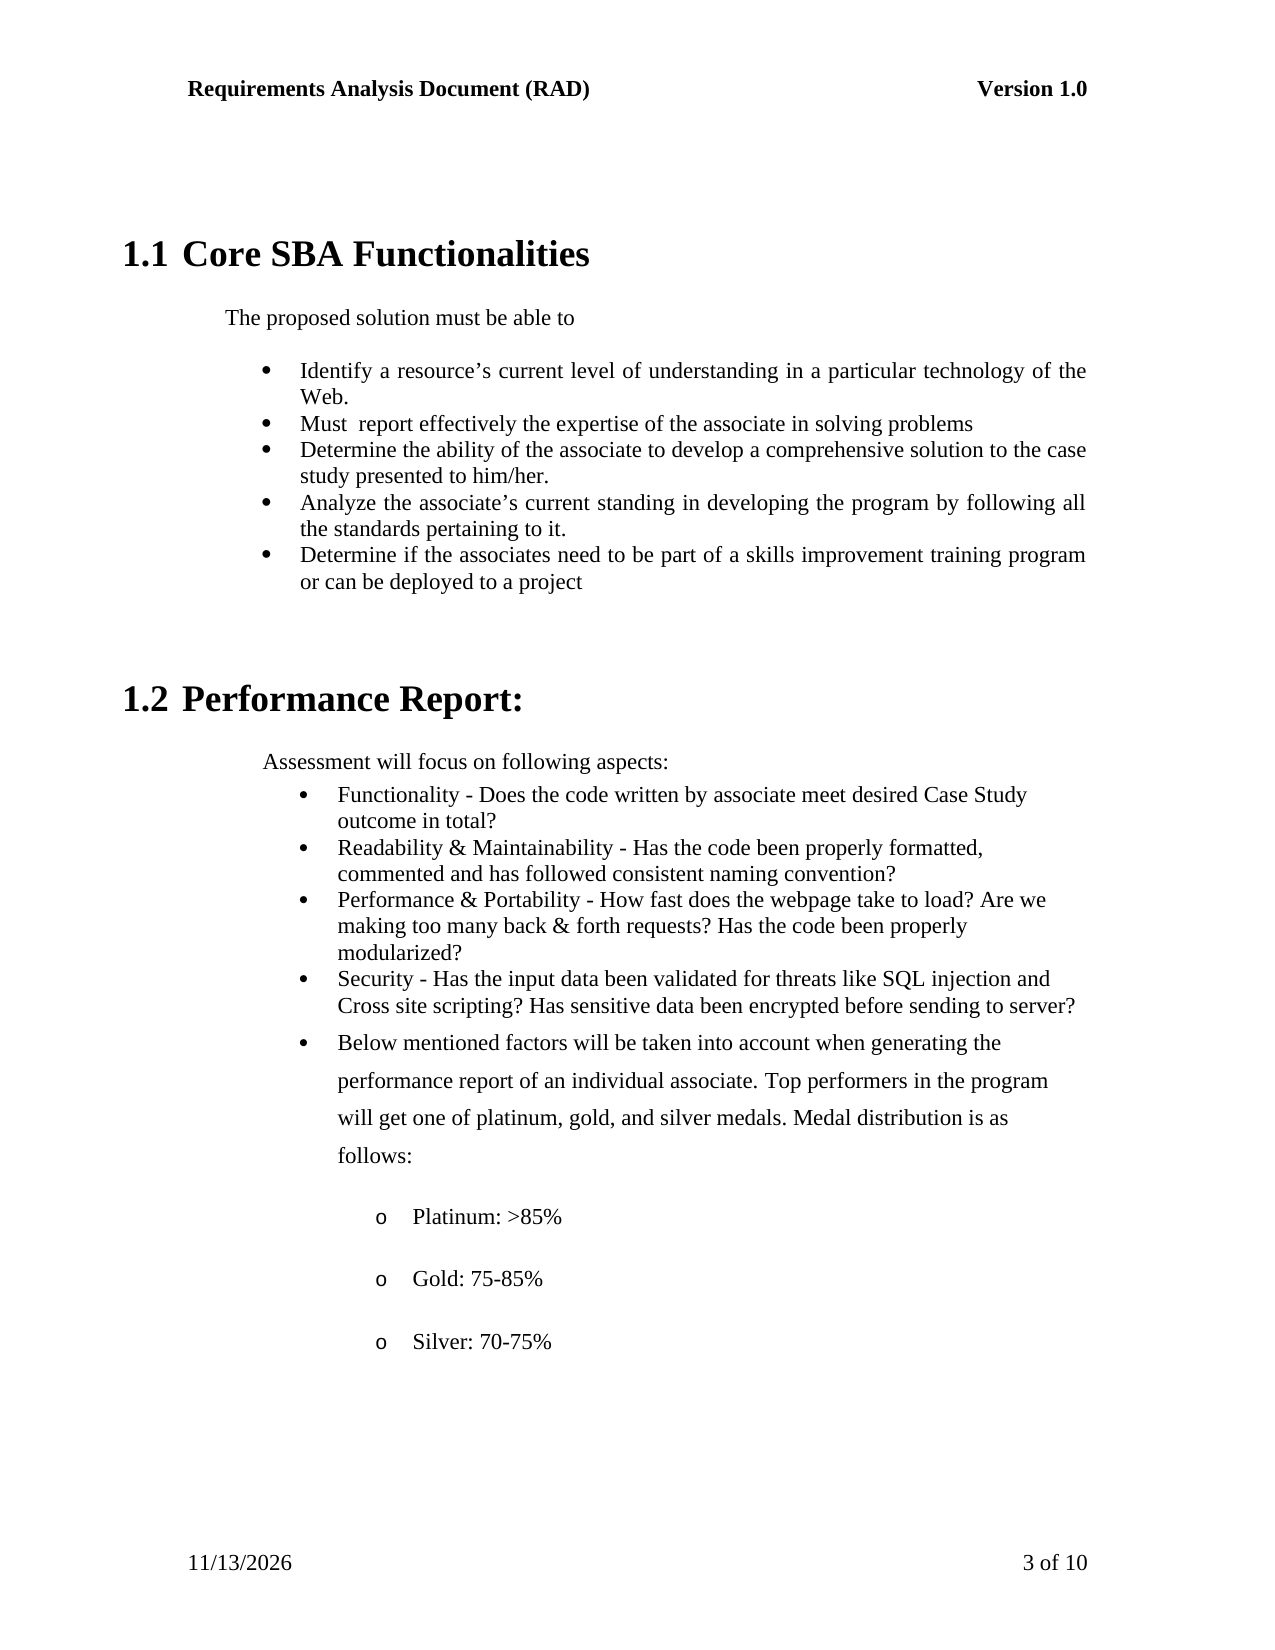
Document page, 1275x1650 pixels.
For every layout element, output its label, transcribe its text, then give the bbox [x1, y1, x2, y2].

subtitle Performance Report: [122, 676, 1087, 719]
list Performance & Portability - How fast does the webpage take to load? Are we making too many back & forth requests? Has the code been properly modularized? [300, 886, 1087, 965]
list Must report effectively the expertise of the associate in solving problems [262, 409, 1087, 436]
list Platinum: >85% [375, 1193, 1087, 1231]
list Determine if the associates need to be part of a skills improvement training program or can be deployed to a project [262, 541, 1087, 594]
list Identify a resource’s current level of understanding in a particular technology of the Web. [262, 357, 1087, 409]
list Analyze the associate’s current standing in developing the program by following all the standards pertaining to it. [262, 489, 1087, 541]
list Gold: 75-85% [375, 1256, 1087, 1293]
list Below mentioned factors will be taken into account when generating the performance report of an individual associate. Top performers in the program will get one of platinum, gold, and silver medals. Medal distribution is as follows: [300, 1018, 1087, 1168]
subtitle Core SBA Functionalities [122, 232, 1087, 275]
list Determine the ability of the associate to develop a comprehensive solution to the case study presented to him/her. [262, 436, 1087, 489]
list Functionality - Does the code written by associate meet desired Case Study outcome in total? [300, 781, 1087, 833]
subtitle Assessment will focus on following aspects: [262, 748, 1087, 774]
list Security - Has the input data been validated for threats like SQL injection and Cross site scripting? Has sensitive data been encrypted before sending to server? [300, 965, 1087, 1018]
list Readability & Maintainability - Has the code been properly formatted, commented and has followed consistent naming convention? [300, 833, 1087, 886]
text The proposed solution must be able to [225, 304, 1087, 331]
list Silver: 70-75% [375, 1318, 1087, 1356]
